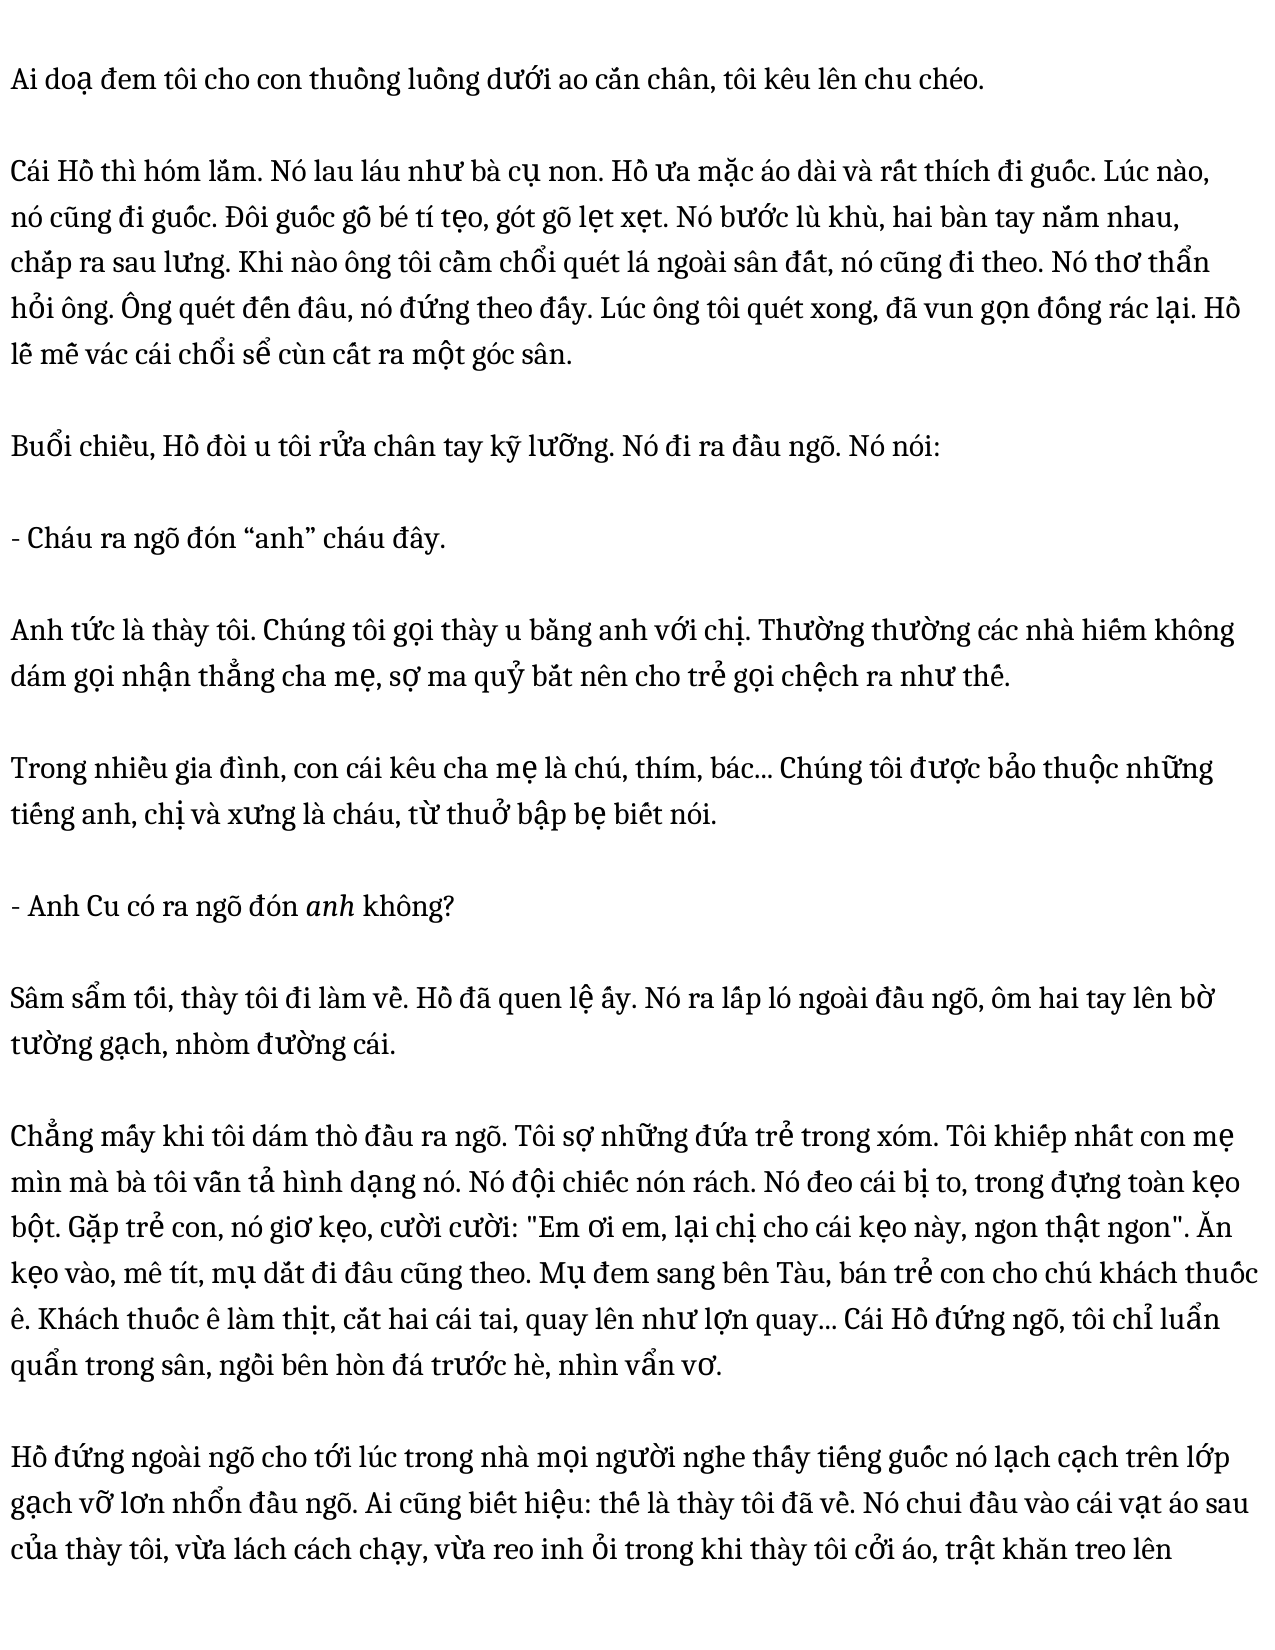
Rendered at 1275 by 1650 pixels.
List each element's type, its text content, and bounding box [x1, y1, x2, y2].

text Chẳng mấy khi tôi dám thò đầu ra ngõ. Tôi sợ những đứa trẻ trong xóm. Tôi khiếp nhất con mẹ mìn mà bà tôi vẫn tả hình dạng nó. Nó đội chiếc nón rách. Nó đeo cái bị to, trong đựng toàn kẹo bột. Gặp trẻ con, nó giơ kẹo, cười cười: "Em ơi em, lại chị cho cái kẹo này, ngon thật ngon". Ăn kẹo vào, mê tít, mụ dắt đi đâu cũng theo. Mụ đem sang bên Tàu, bán trẻ con cho chú khách thuốc ê. Khách thuốc ê làm thịt, cắt hai cái tai, quay lên như lợn quay... Cái Hồ đứng ngõ, tôi chỉ luẩn quẩn trong sân, ngồi bên hòn đá trước hè, nhìn vẩn vơ. [10, 1118, 1262, 1383]
list Cháu ra ngõ đón “anh” cháu đây. [10, 520, 1275, 556]
text Anh tức là thày tôi. Chúng tôi gọi thày u bằng anh với chị. Thường thường các nhà hiếm không dám gọi nhận thẳng cha mẹ, sợ ma quỷ bắt nên cho trẻ gọi chệch ra như thế. [10, 612, 1257, 694]
text Ai doạ đem tôi cho con thuồng luồng dưới ao cắn chân, tôi kêu lên chu chéo. [10, 61, 1275, 97]
text Hồ đứng ngoài ngõ cho tới lúc trong nhà mọi người nghe thấy tiếng guốc nó lạch cạch trên lớp gạch vỡ lơn nhổn đầu ngõ. Ai cũng biết hiệu: thế là thày tôi đã về. Nó chui đầu vào cái vạt áo sau của thày tôi, vừa lách cách chạy, vừa reo inh ỏi trong khi thày tôi cởi áo, trật khăn treo lên [10, 1439, 1260, 1567]
text Trong nhiều gia đình, con cái kêu cha mẹ là chú, thím, bác... Chúng tôi được bảo thuộc những tiếng anh, chị và xưng là cháu, từ thuở bập bẹ biết nói. [10, 750, 1275, 832]
text Sâm sẩm tối, thày tôi đi làm về. Hồ đã quen lệ ấy. Nó ra lấp ló ngoài đầu ngõ, ôm hai tay lên bờ tường gạch, nhòm đường cái. [10, 980, 1275, 1062]
text Buổi chiều, Hồ đòi u tôi rửa chân tay kỹ lưỡng. Nó đi ra đầu ngõ. Nó nói: [10, 428, 1275, 464]
list Anh Cu có ra ngõ đón anh không? [10, 888, 1275, 924]
text Cái Hồ thì hóm lắm. Nó lau láu như bà cụ non. Hồ ưa mặc áo dài và rất thích đi guốc. Lúc nào, nó cũng đi guốc. Đôi guốc gỗ bé tí tẹo, gót gõ lẹt xẹt. Nó bước lù khù, hai bàn tay nắm nhau, chắp ra sau lưng. Khi nào ông tôi cầm chổi quét lá ngoài sân đất, nó cũng đi theo. Nó thơ thẩn hỏi ông. Ông quét đến đâu, nó đứng theo đấy. Lúc ông tôi quét xong, đã vun gọn đống rác lại. Hồ lễ mễ vác cái chổi sể cùn cất ra một góc sân. [10, 153, 1242, 373]
